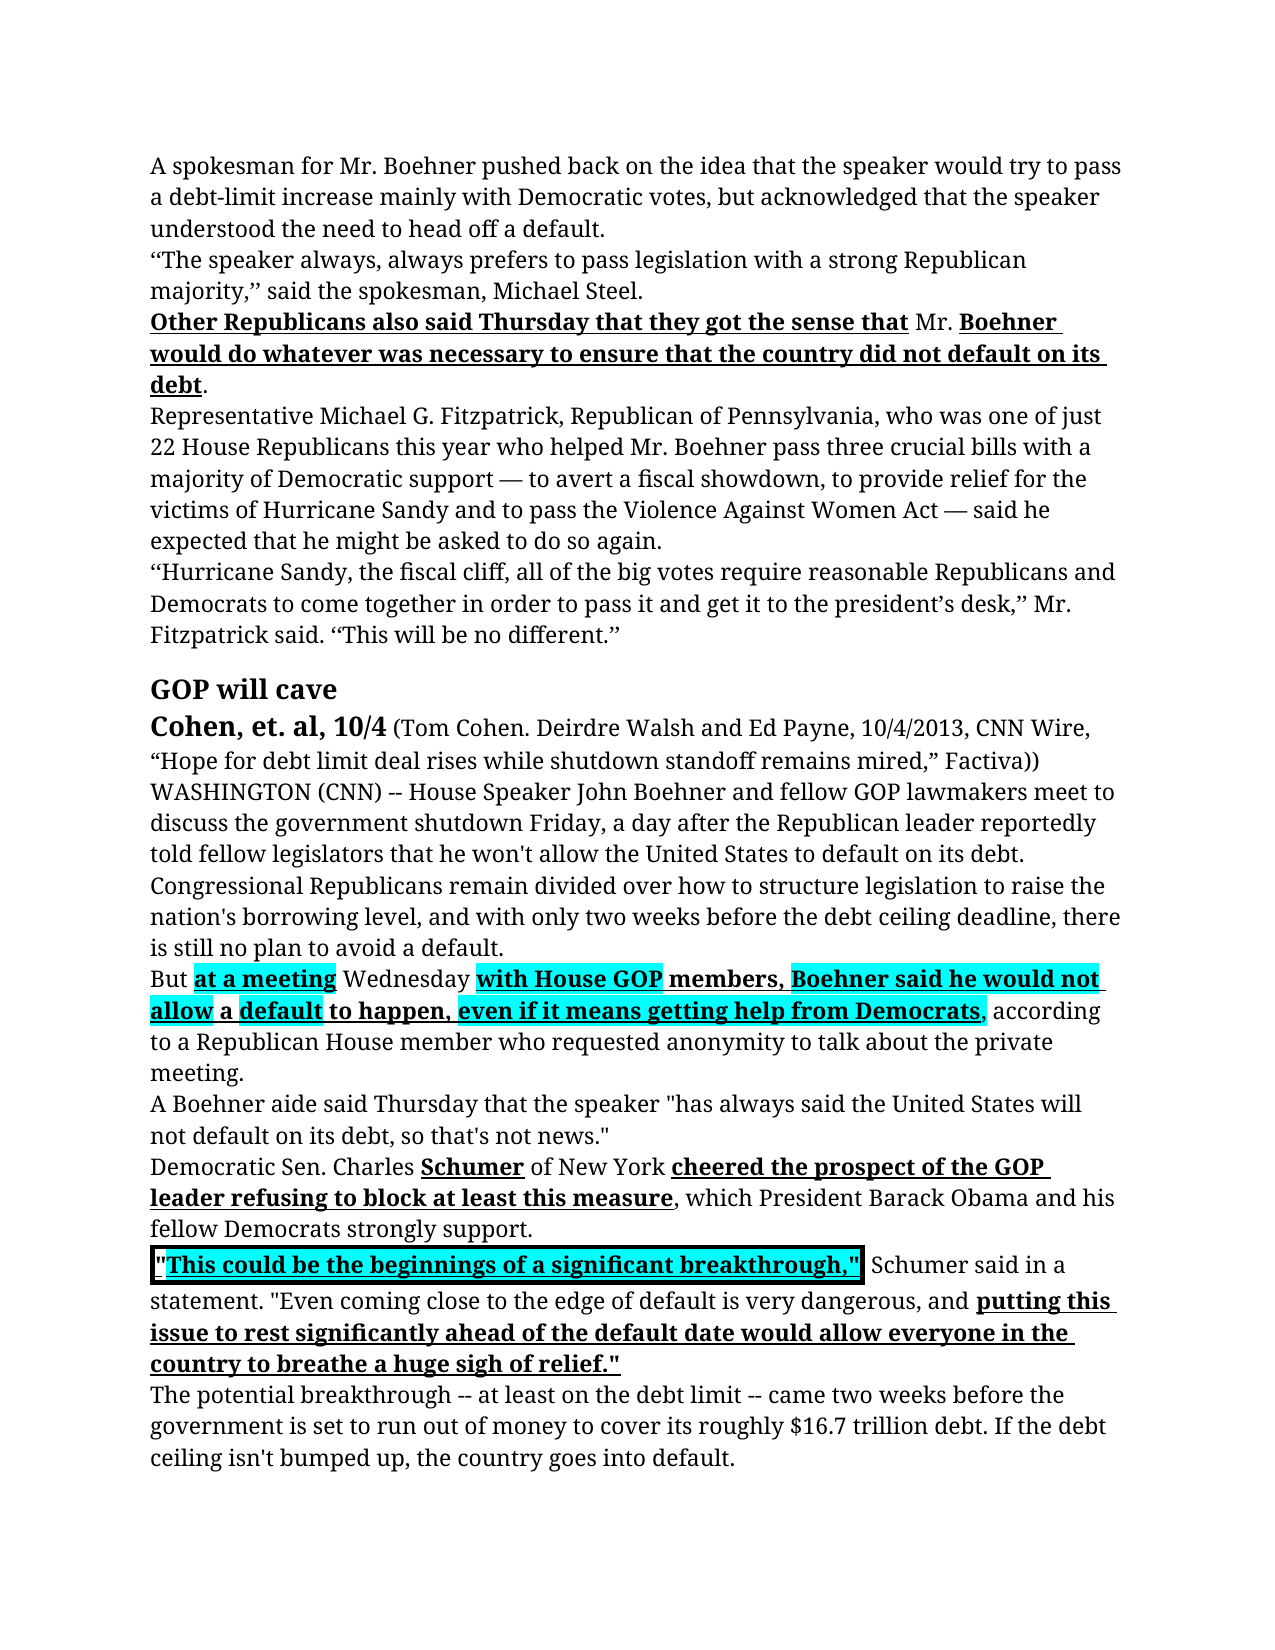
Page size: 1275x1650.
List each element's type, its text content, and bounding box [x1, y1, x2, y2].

text Representative Michael G. Fitzpatrick, Republican of Pennsylvania, who was one of just 22 House Republicans this year who helped Mr. Boehner pass three crucial bills with a majority of Democratic support — to avert a fiscal showdown, to provide relief for the victims of Hurricane Sandy and to pass the Violence Against Women Act — said he expected that he might be asked to do so again. [150, 400, 1125, 556]
text But at a meeting Wednesday with House GOP members, Boehner said he would not allow a default to happen, even if it means getting help from Democrats, according to a Republican House member who requested anonymity to talk about the private meeting. [150, 963, 1125, 1088]
text Cohen, et. al, 10/4 (Tom Cohen. Deirdre Walsh and Ed Payne, 10/4/2013, CNN Wire, “Hope for debt limit deal rises while shutdown standoff remains mired,” Factiva)) [150, 708, 1125, 776]
text ‘‘Hurricane Sandy, the fiscal cliff, all of the big votes require reasonable Republicans and Democrats to come together in order to pass it and get it to the president’s desk,’’ Mr. Fitzpatrick said. ‘‘This will be no different.’’ [150, 556, 1125, 650]
text WASHINGTON (CNN) -- House Speaker John Boehner and fellow GOP lawmakers meet to discuss the government shutdown Friday, a day after the Republican leader reportedly told fellow legislators that he won't allow the United States to default on its debt. [150, 776, 1125, 869]
text Congressional Republicans remain divided over how to structure legislation to raise the nation's borrowing level, and with only two weeks before the debt ceiling deadline, there is still no plan to avoid a default. [150, 869, 1125, 963]
text Democratic Sen. Charles Schumer of New York cheered the prospect of the GOP leader refusing to block at least this measure, which President Barack Obama and his fellow Democrats strongly support. [150, 1151, 1125, 1244]
text ‘‘The speaker always, always prefers to pass legislation with a strong Republican majority,’’ said the spokesman, Michael Steel. [150, 244, 1125, 306]
text GOP will cave [150, 671, 1125, 708]
text A spokesman for Mr. Boehner pushed back on the idea that the speaker would try to pass a debt-limit increase mainly with Democratic votes, but acknowledged that the speaker understood the need to head off a default. [150, 150, 1125, 244]
text A Boehner aide said Thursday that the speaker "has always said the United States will not default on its debt, so that's not news." [150, 1088, 1125, 1151]
text "This could be the beginnings of a significant breakthrough," Schumer said in a statement. "Even coming close to the edge of default is very dangerous, and putting this issue to rest significantly ahead of the default date would allow everyone in the country to breathe a huge sigh of relief." [150, 1244, 1125, 1379]
text Other Republicans also said Thursday that they got the sense that Mr. Boehner would do whatever was necessary to ensure that the country did not default on its debt. [150, 306, 1125, 400]
text The potential breakthrough -- at least on the debt limit -- came two weeks before the government is set to run out of money to cover its roughly $16.7 trillion debt. If the debt ceiling isn't bumped up, the country goes into default. [150, 1379, 1125, 1473]
